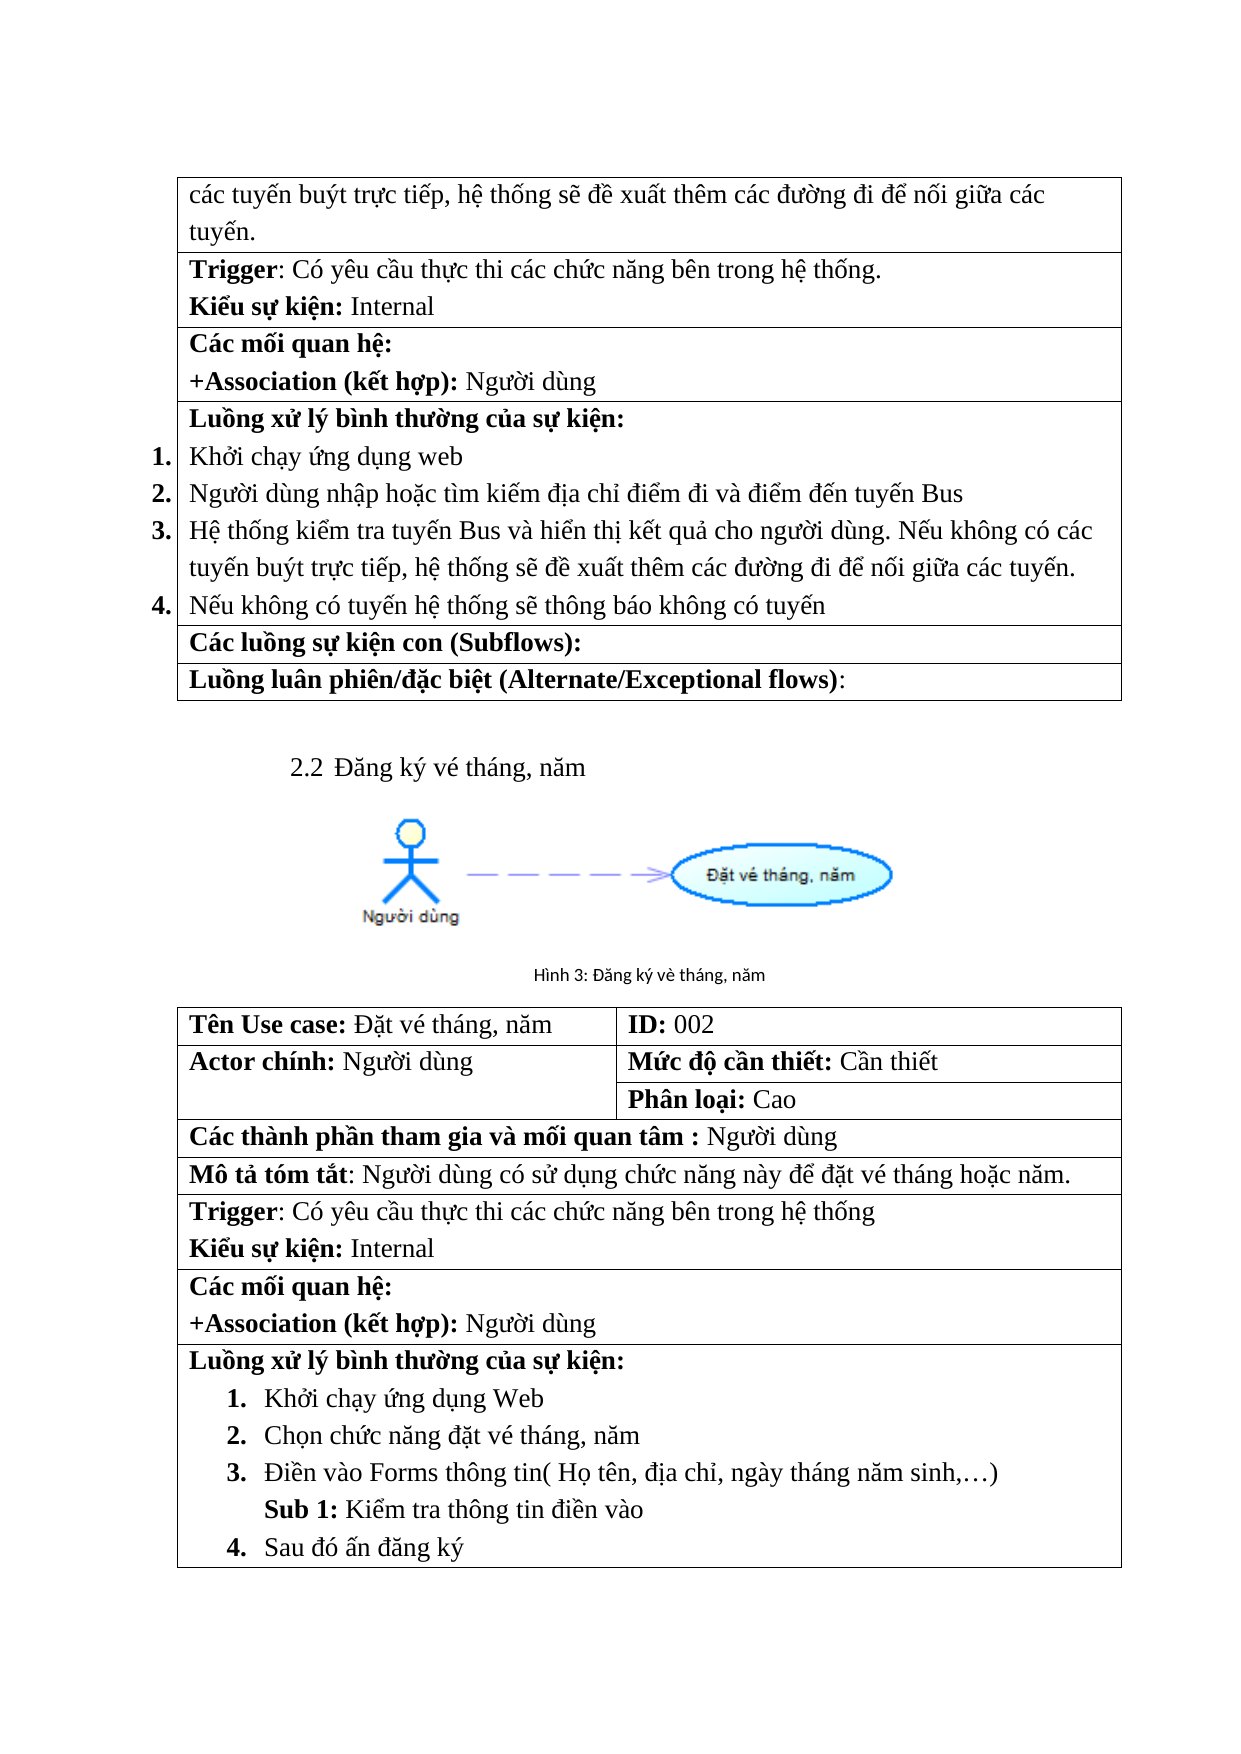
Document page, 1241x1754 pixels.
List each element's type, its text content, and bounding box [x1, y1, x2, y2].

table_cell Mô tả tóm tắt: Người dùng có sử dụng chức năng này để đặt vé tháng hoặc năm. [178, 1158, 1121, 1194]
table_cell Các thành phần tham gia và mối quan tâm : Người dùng [178, 1120, 1121, 1157]
table_header Tên Use case: Đặt vé tháng, năm [178, 1008, 616, 1044]
table_header ID: 002 [617, 1008, 1121, 1044]
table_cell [178, 1345, 1121, 1567]
table_cell Trigger: Có yêu cầu thực thi các chức năng bên trong hệ thống Kiểu sự kiện: Internal [178, 1195, 1121, 1269]
table_cell Luồng xử lý bình thường của sự kiện: Khởi chạy ứng dụng web Người dùng nhập hoặc tìm kiếm địa chỉ điểm đi và điểm đến tuyến Bus Hệ thống kiểm tra tuyến Bus và hiển thị kết quả cho người dùng. Nếu không có các tuyến buýt trực tiếp, hệ thống sẽ đề xuất thêm các đường đi để nối giữa các tuyến. Nếu không có tuyến hệ thống sẽ thông báo không có tuyến [178, 402, 1121, 625]
table_cell Luồng luân phiên/đặc biệt (Alternate/Exceptional flows): [178, 664, 1121, 700]
table_cell Phân loại: Cao [617, 1083, 1121, 1119]
table_cell Actor chính: Người dùng [178, 1046, 616, 1119]
picture [327, 797, 939, 950]
table_cell Mức độ cần thiết: Cần thiết [617, 1046, 1121, 1082]
table_cell Các mối quan hệ: +Association (kết hợp): Người dùng [178, 1270, 1121, 1343]
table_cell Các mối quan hệ: +Association (kết hợp): Người dùng [178, 328, 1121, 401]
list Đăng ký vé tháng, năm [290, 751, 1122, 782]
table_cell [178, 178, 1121, 252]
table_cell Các luồng sự kiện con (Subflows): [178, 626, 1121, 662]
text Hình 3: Đăng ký vè tháng, năm [177, 963, 1122, 986]
table_cell Trigger: Có yêu cầu thực thi các chức năng bên trong hệ thống. Kiểu sự kiện: Internal [178, 253, 1121, 327]
